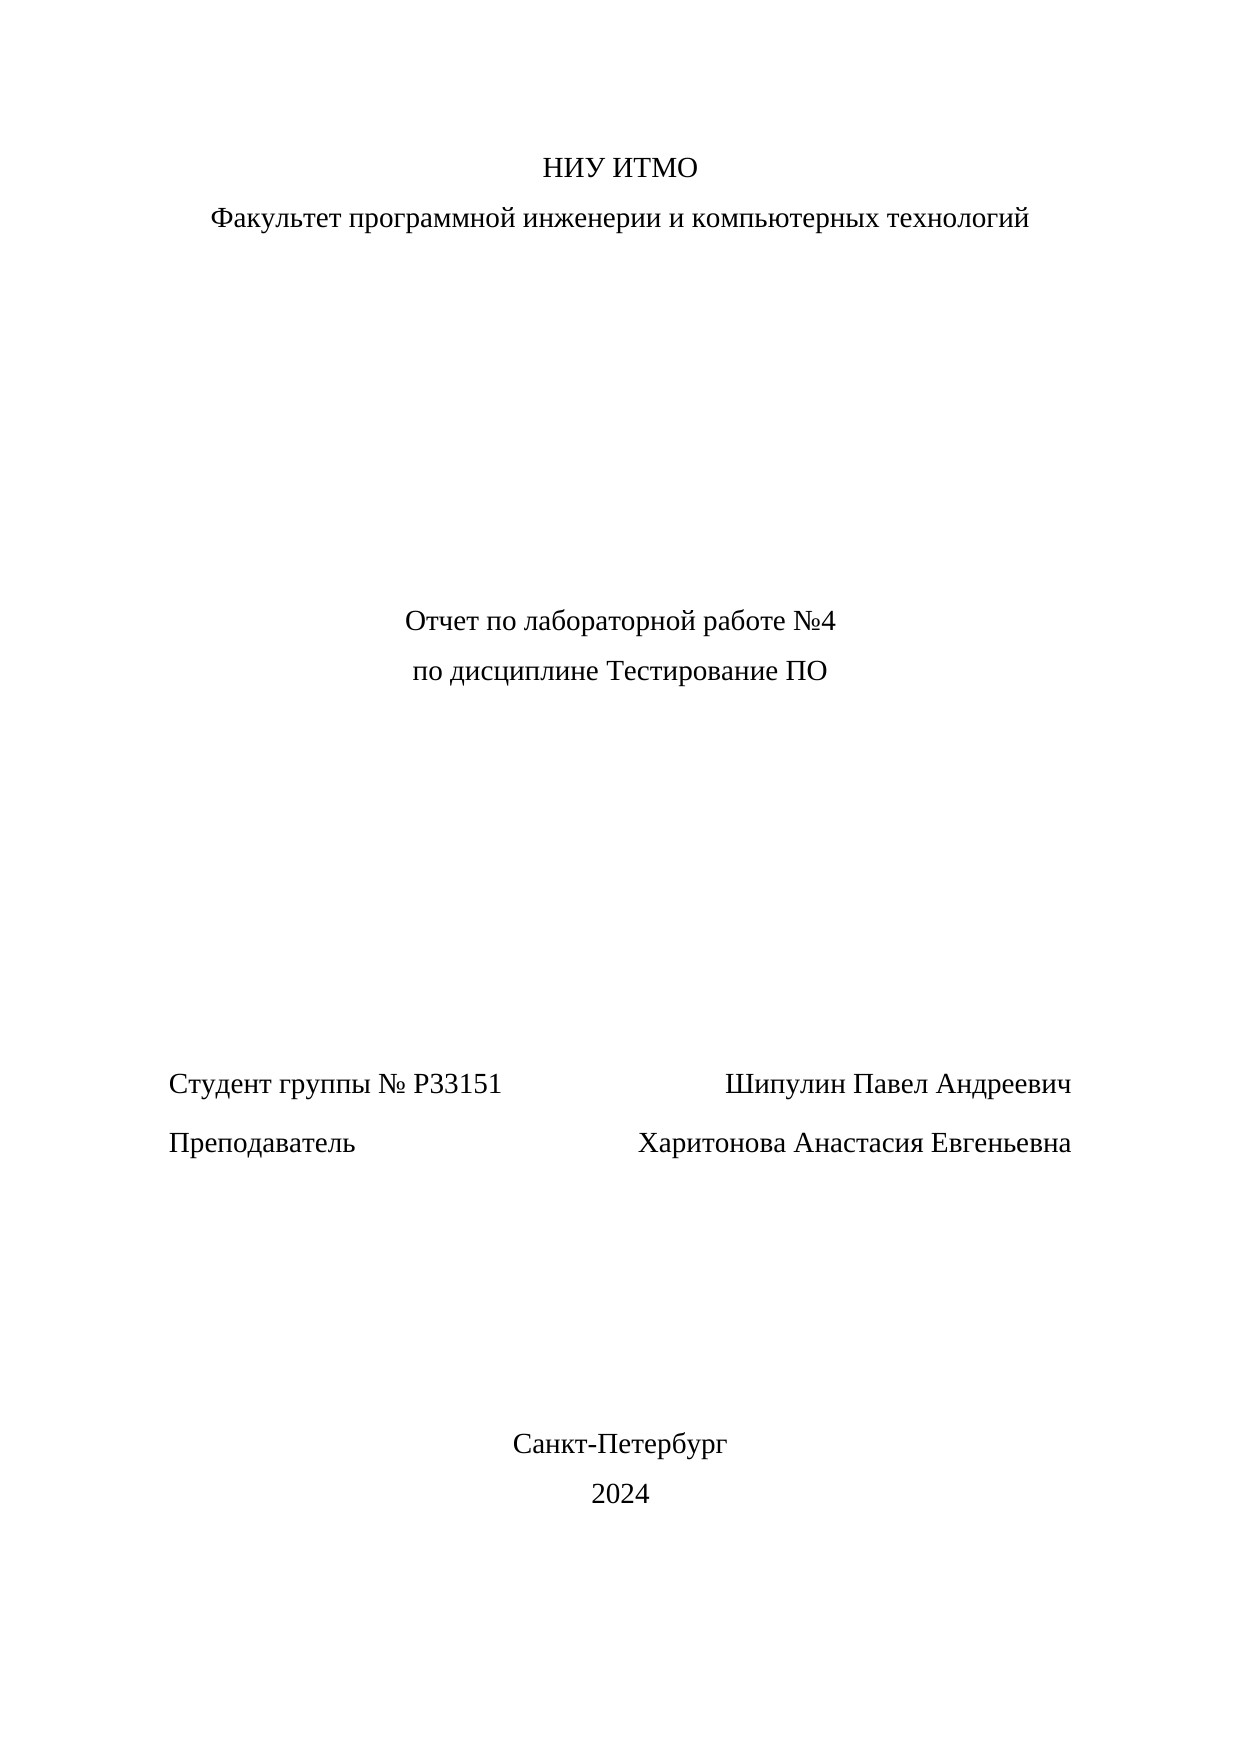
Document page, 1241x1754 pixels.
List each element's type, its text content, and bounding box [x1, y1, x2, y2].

table_cell Преподаватель [158, 1115, 513, 1174]
text Факультет программной инженерии и компьютерных технологий [150, 200, 1090, 234]
text по дисциплине Тестирование ПО [150, 653, 1090, 687]
table_header Шипулин Павел Андреевич [513, 1056, 1082, 1115]
table_cell Харитонова Анастасия Евгеньевна [513, 1115, 1082, 1174]
text 2024 [150, 1476, 1090, 1510]
text Санкт-Петербург [150, 1426, 1090, 1459]
text НИУ ИТМО [150, 150, 1090, 183]
table_header Студент группы № P33151 [158, 1056, 513, 1115]
text Отчет по лабораторной работе №4 [150, 603, 1090, 636]
